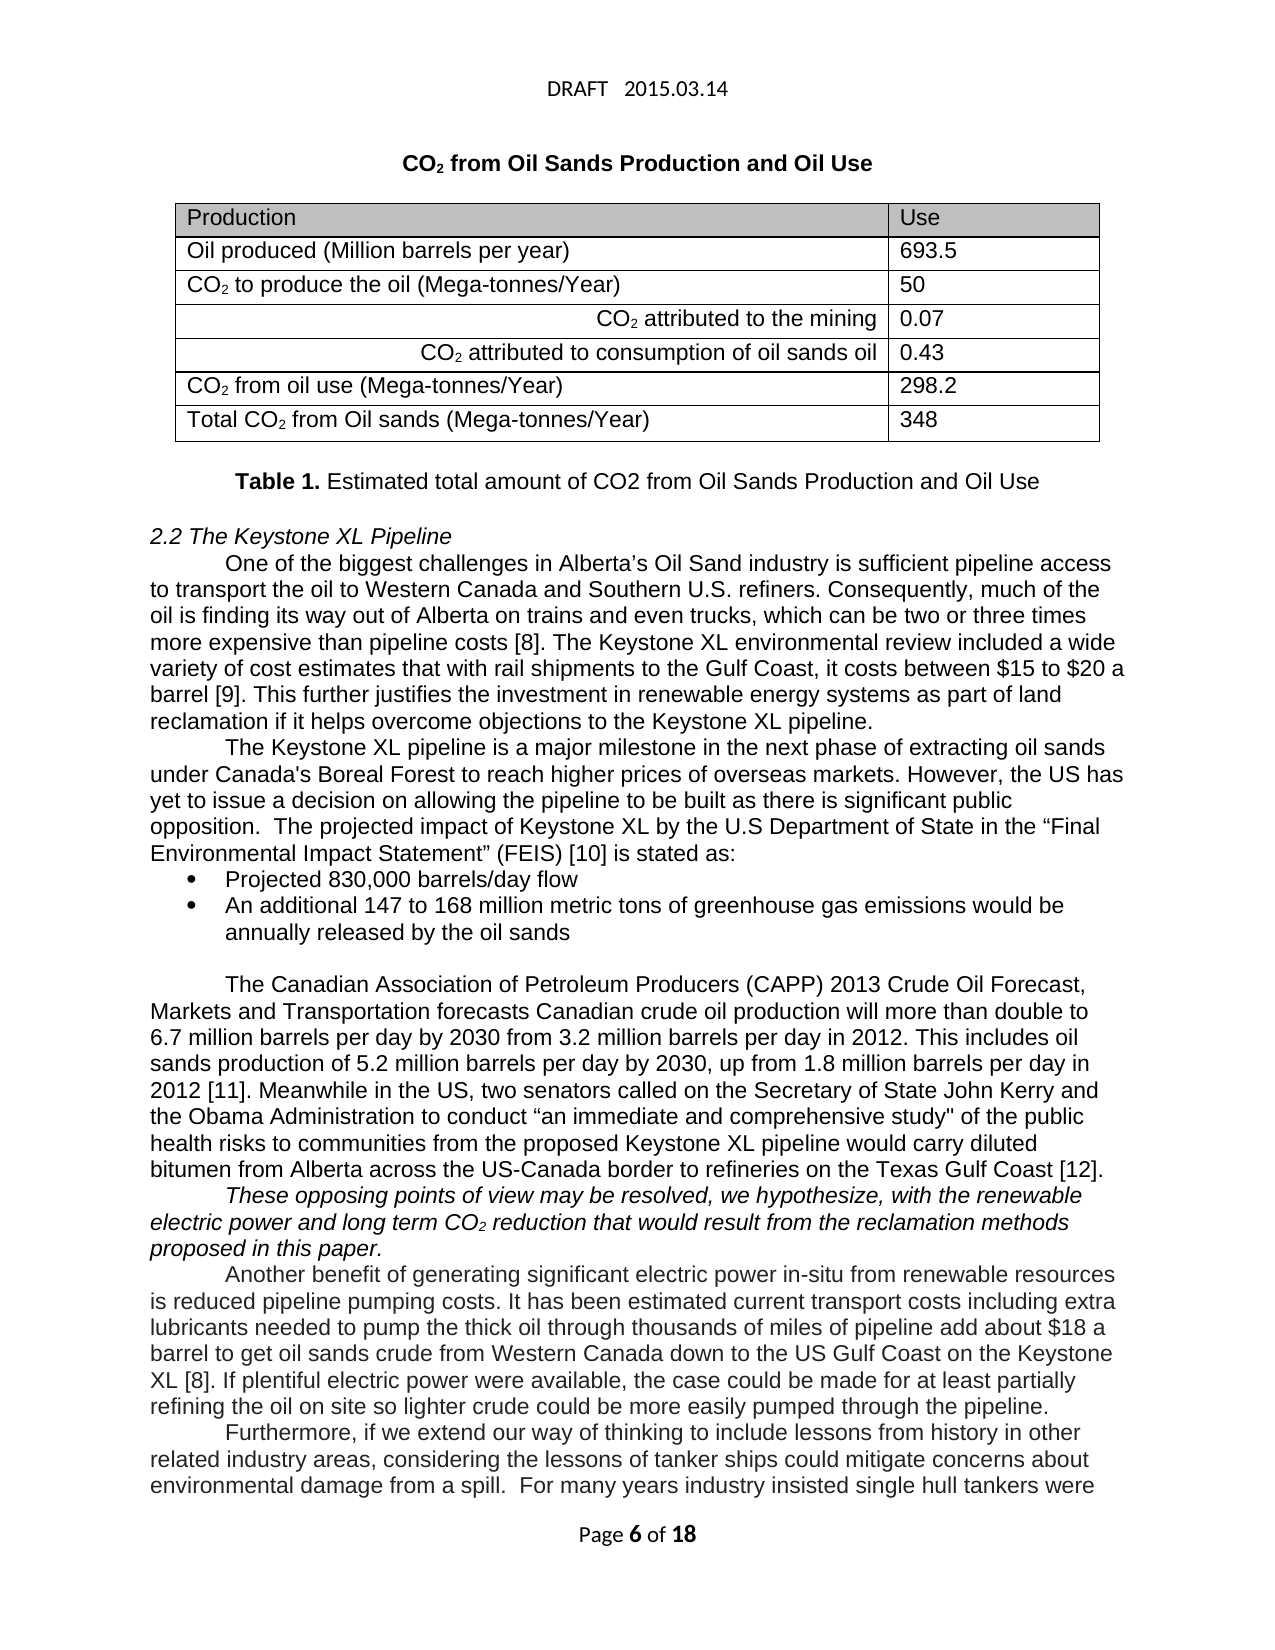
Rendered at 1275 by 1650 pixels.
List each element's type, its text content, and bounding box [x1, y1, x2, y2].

table_cell 0.43 [889, 339, 1099, 371]
table_cell 50 [889, 271, 1099, 304]
table_cell CO2 attributed to consumption of oil sands oil [176, 339, 888, 371]
table_header Production [176, 204, 888, 236]
text Table 1. Estimated total amount of CO2 from Oil Sands Production and Oil Use [150, 468, 1125, 494]
text Another benefit of generating significant electric power in-situ from renewable resources is reduced pipeline pumping costs. It has been estimated current transport costs including extra lubricants needed to pump the thick oil through thousands of miles of pipeline add about $18 a barrel to get oil sands crude from Western Canada down to the US Gulf Coast on the Keystone XL [8]. If plentiful electric power were available, the case could be made for at least partially refining the oil on site so lighter crude could be more easily pumped through the pipeline. [150, 1261, 1125, 1419]
text These opposing points of view may be resolved, we hypothesize, with the renewable electric power and long term CO2 reduction that would result from the reclamation methods proposed in this paper. [150, 1182, 1125, 1261]
text One of the biggest challenges in Alberta’s Oil Sand industry is sufficient pipeline access to transport the oil to Western Canada and Southern U.S. refiners. Consequently, much of the oil is finding its way out of Alberta on trains and even trucks, which can be two or three times more expensive than pipeline costs [8]. The Keystone XL environmental review included a wide variety of cost estimates that with rail shipments to the Gulf Coast, it costs between $15 to $20 a barrel [9]. This further justifies the investment in renewable energy systems as part of land reclamation if it helps overcome objections to the Keystone XL pipeline. [150, 550, 1125, 734]
table_cell CO2 to produce the oil (Mega-tonnes/Year) [176, 271, 888, 304]
table_cell CO2 from oil use (Mega-tonnes/Year) [176, 373, 888, 405]
table_cell Oil produced (Million barrels per year) [176, 238, 888, 270]
list An additional 147 to 168 million metric tons of greenhouse gas emissions would be annually released by the oil sands [187, 892, 1125, 945]
table_cell 693.5 [889, 238, 1099, 270]
subtitle 2.2 The Keystone XL Pipeline [150, 523, 1125, 550]
table_header Use [889, 204, 1099, 236]
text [150, 1419, 1125, 1498]
text CO2 from Oil Sands Production and Oil Use [150, 150, 1125, 176]
list Projected 830,000 barrels/day flow [187, 866, 1125, 892]
table_cell Total CO2 from Oil sands (Mega-tonnes/Year) [176, 406, 888, 441]
text The Keystone XL pipeline is a major milestone in the next phase of extracting oil sands under Canada's Boreal Forest to reach higher prices of overseas markets. However, the US has yet to issue a decision on allowing the pipeline to be built as there is significant public opposition. The projected impact of Keystone XL by the U.S Department of State in the “Final Environmental Impact Statement” (FEIS) [10] is stated as: [150, 734, 1125, 866]
table_cell 348 [889, 406, 1099, 441]
table_cell CO2 attributed to the mining [176, 305, 888, 338]
text The Canadian Association of Petroleum Producers (CAPP) 2013 Crude Oil Forecast, Markets and Transportation forecasts Canadian crude oil production will more than double to 6.7 million barrels per day by 2030 from 3.2 million barrels per day in 2012. This includes oil sands production of 5.2 million barrels per day by 2030, up from 1.8 million barrels per day in 2012 [11]. Meanwhile in the US, two senators called on the Secretary of State John Kerry and the Obama Administration to conduct “an immediate and comprehensive study" of the public health risks to communities from the proposed Keystone XL pipeline would carry diluted bitumen from Alberta across the US-Canada border to refineries on the Texas Gulf Coast [12]. [150, 971, 1125, 1182]
table_cell 298.2 [889, 373, 1099, 405]
table_cell 0.07 [889, 305, 1099, 338]
